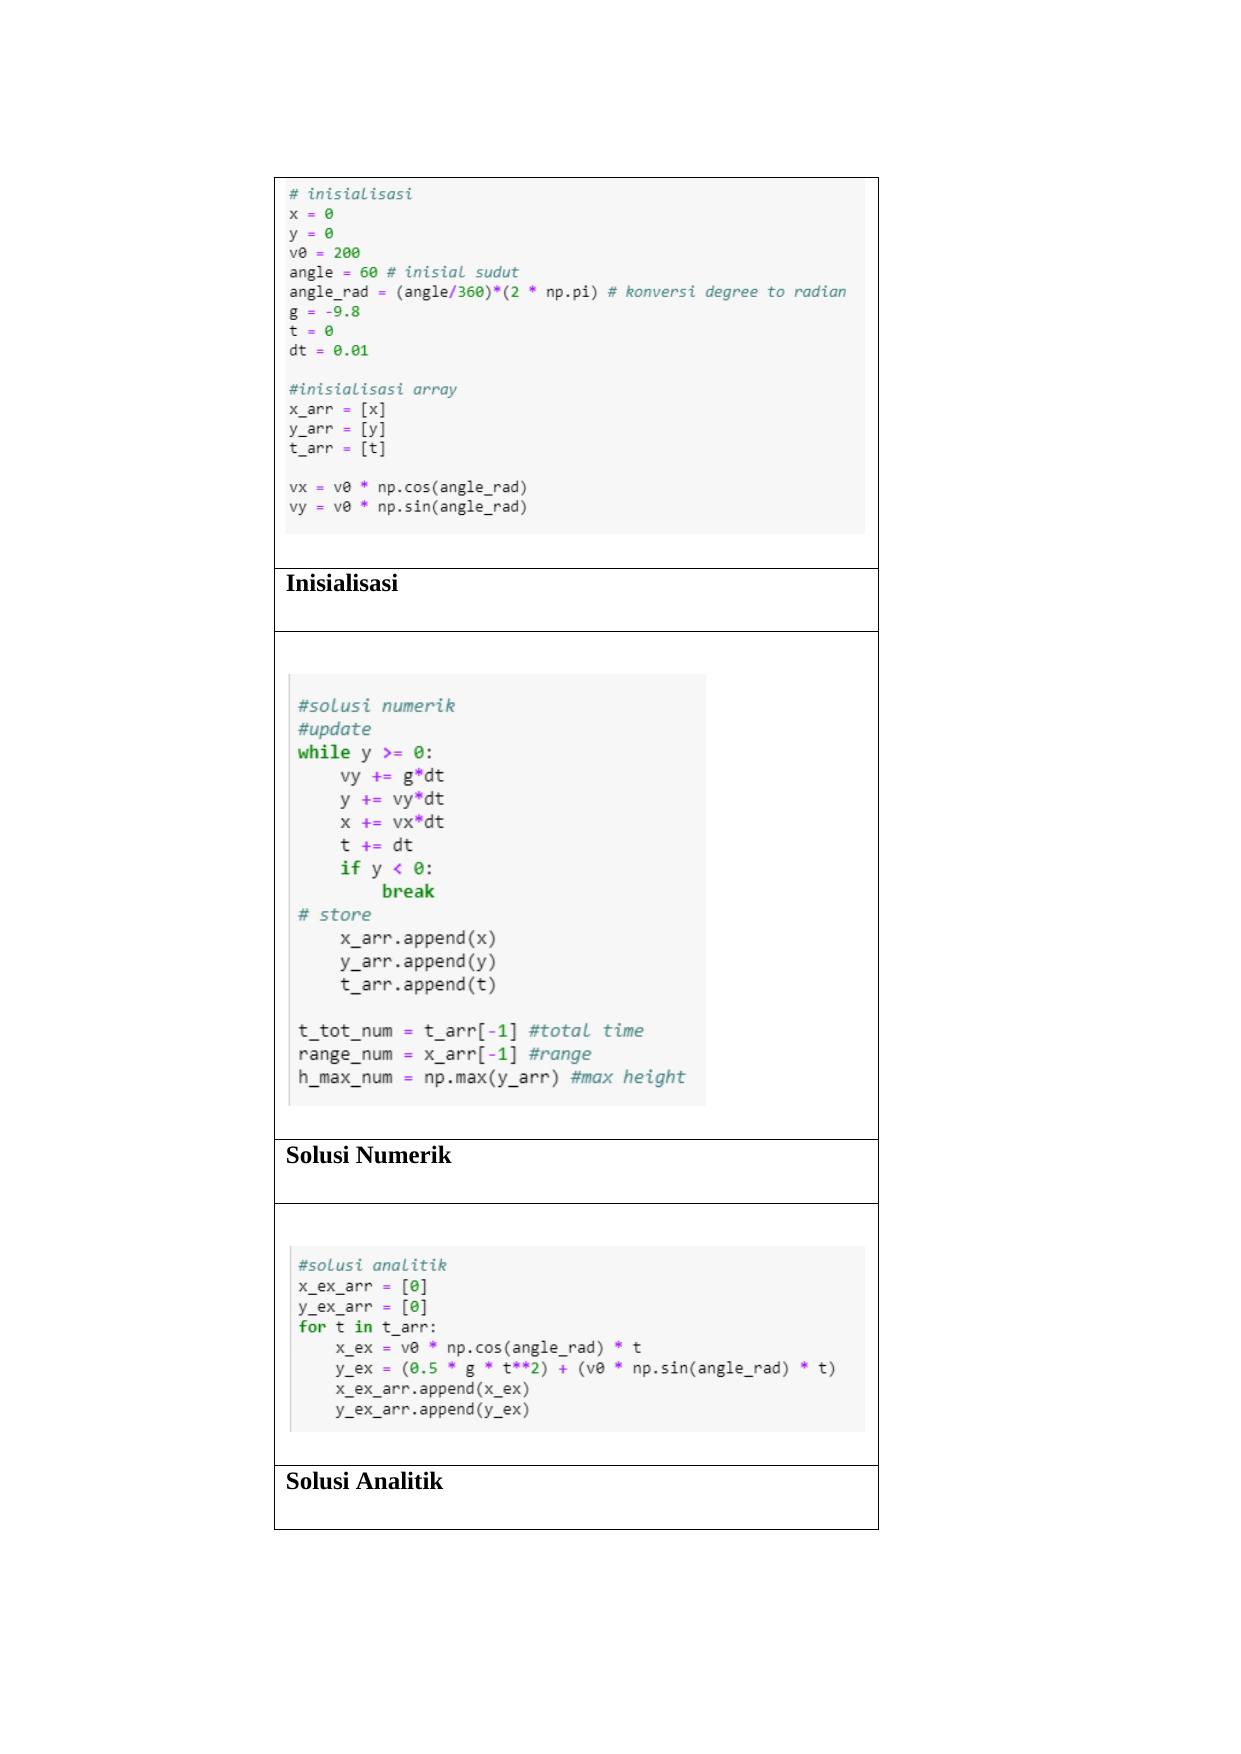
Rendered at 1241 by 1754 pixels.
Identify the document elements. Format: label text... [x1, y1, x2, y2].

picture [285, 674, 707, 1106]
picture [285, 178, 866, 534]
table_cell Solusi Numerik [275, 1140, 878, 1203]
table_cell [275, 632, 878, 1139]
table_cell Inisialisasi [275, 569, 878, 631]
table_cell [275, 1204, 878, 1465]
table_header [275, 178, 878, 567]
picture [285, 1246, 866, 1432]
table_cell Solusi Analitik [275, 1466, 878, 1529]
